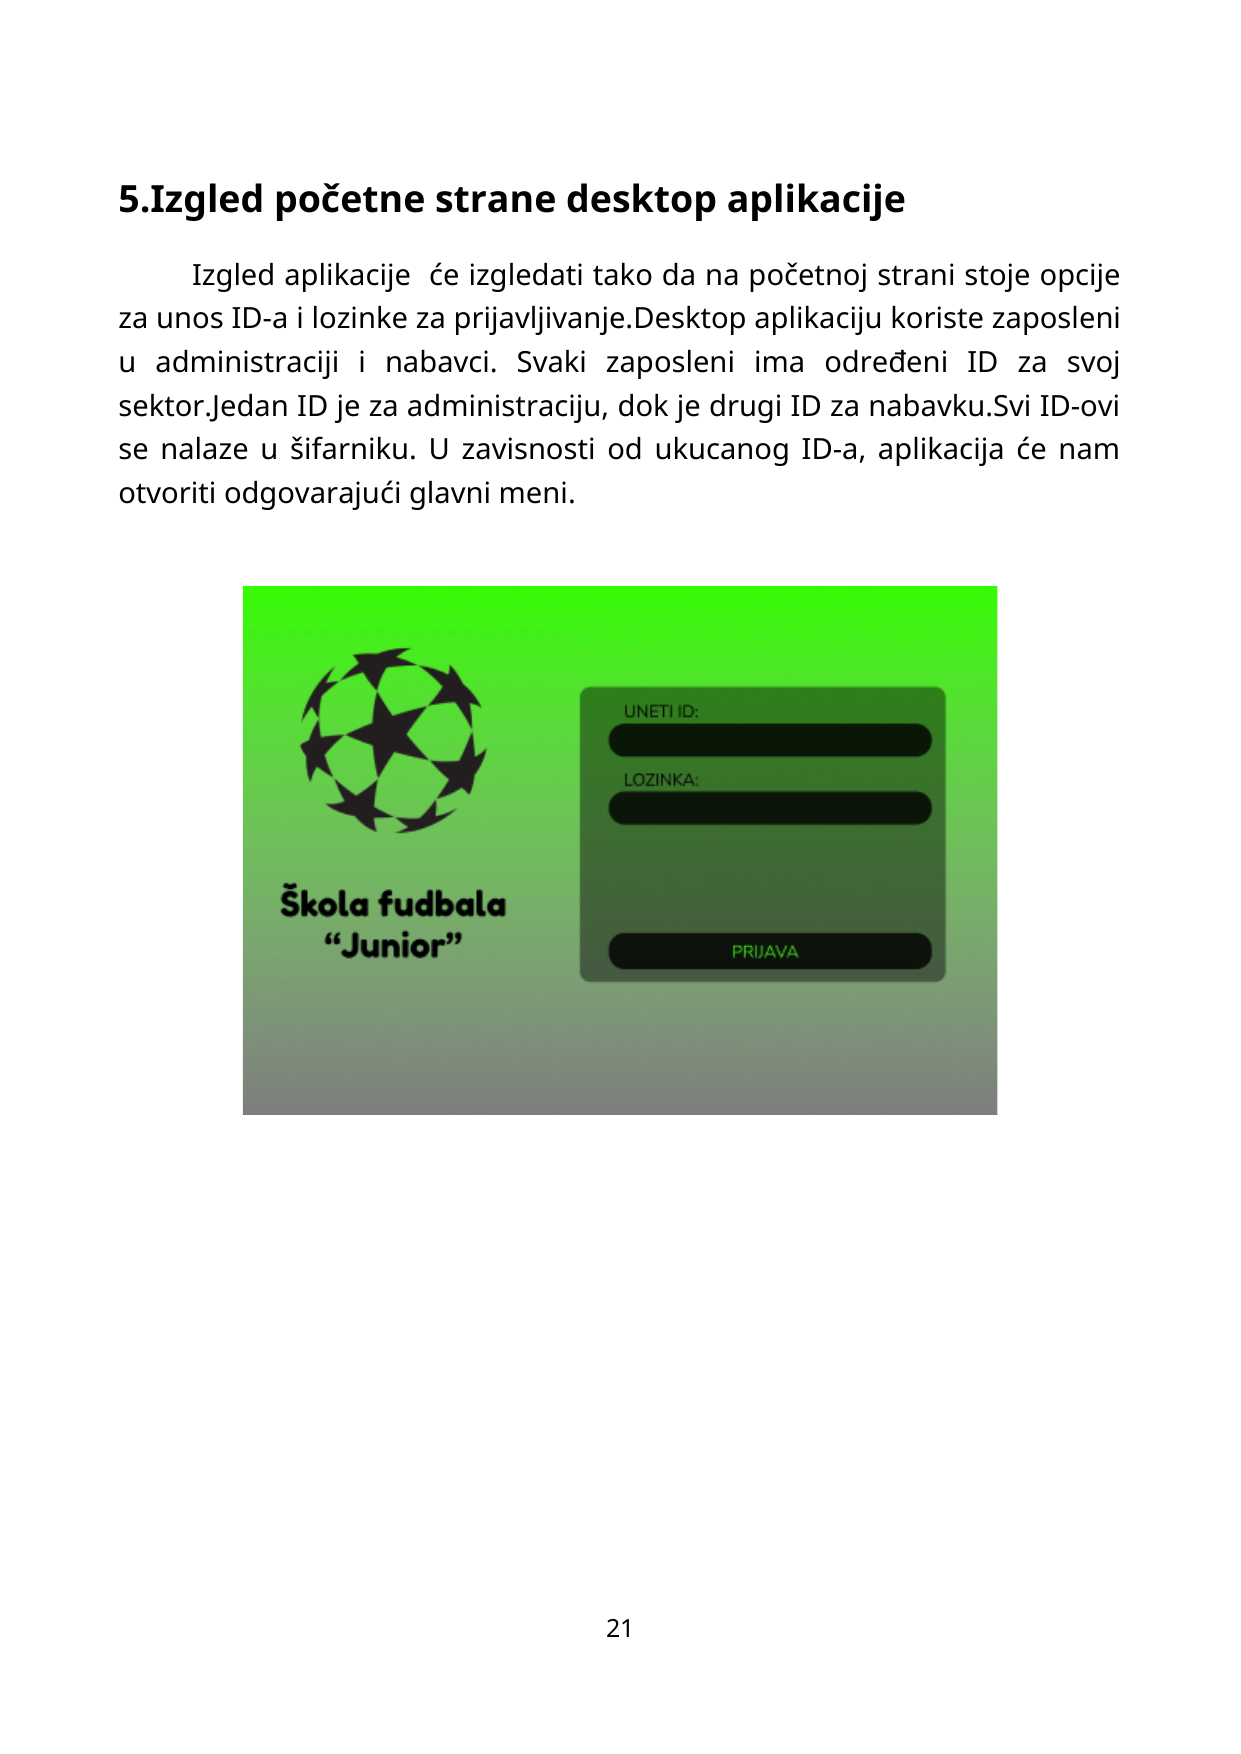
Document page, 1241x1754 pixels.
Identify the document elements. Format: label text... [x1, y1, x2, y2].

subtitle 5.Izgled početne strane desktop aplikacije [118, 173, 1122, 224]
text Izgled aplikacije će izgledati tako da na početnoj strani stoje opcije za unos ID-a i lozinke za prijavljivanje.Desktop aplikaciju koriste zaposleni u administraciji i nabavci. Svaki zaposleni ima određeni ID za svoj sektor.Jedan ID je za administraciju, dok je drugi ID za nabavku.Svi ID-ovi se nalaze u šifarniku. U zavisnosti od ukucanog ID-a, aplikacija će nam otvoriti odgovarajući glavni meni. [118, 254, 1122, 512]
picture [242, 586, 998, 1115]
